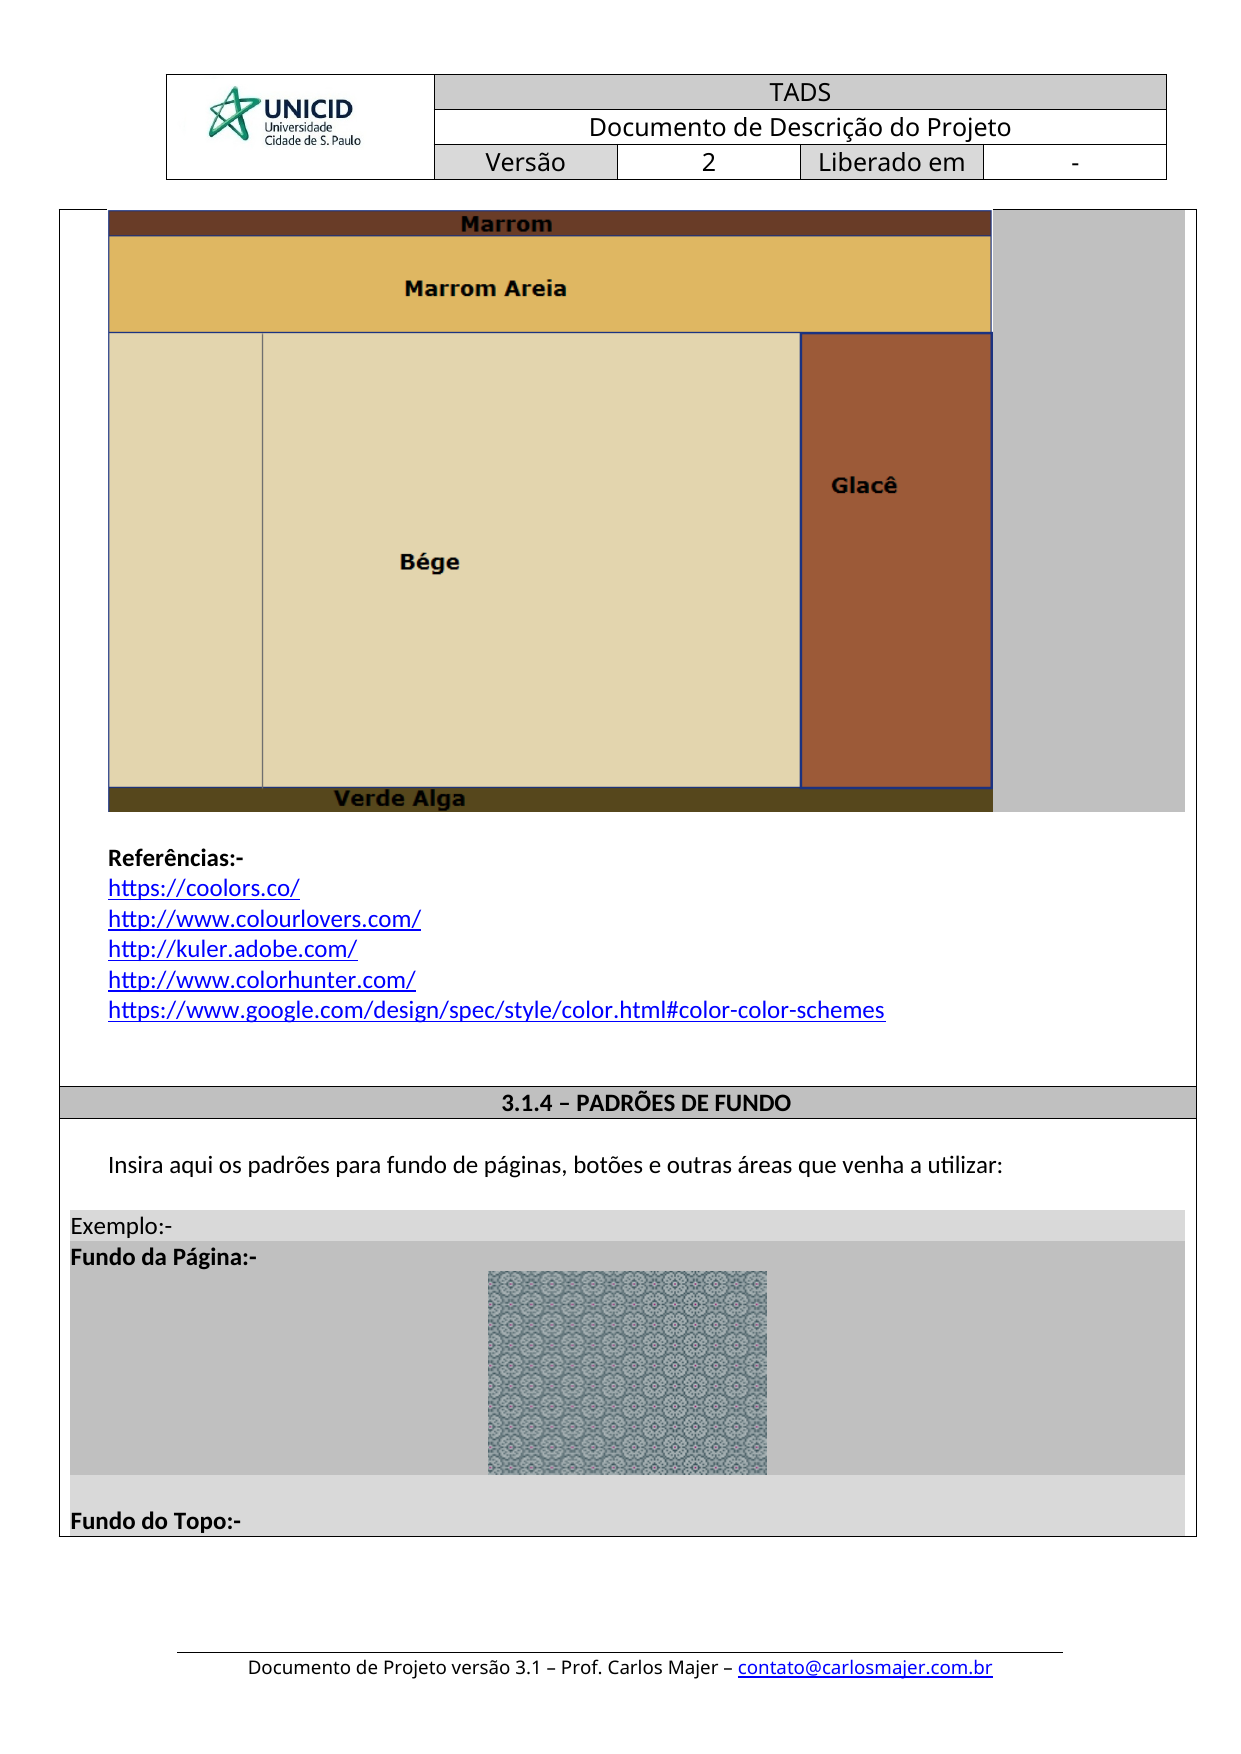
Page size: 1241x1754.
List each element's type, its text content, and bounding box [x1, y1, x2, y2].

picture [107, 209, 993, 812]
table_cell 3.1.4 – PADRÕES DE FUNDO [60, 1087, 1196, 1118]
picture [488, 1271, 767, 1475]
picture [177, 75, 411, 166]
